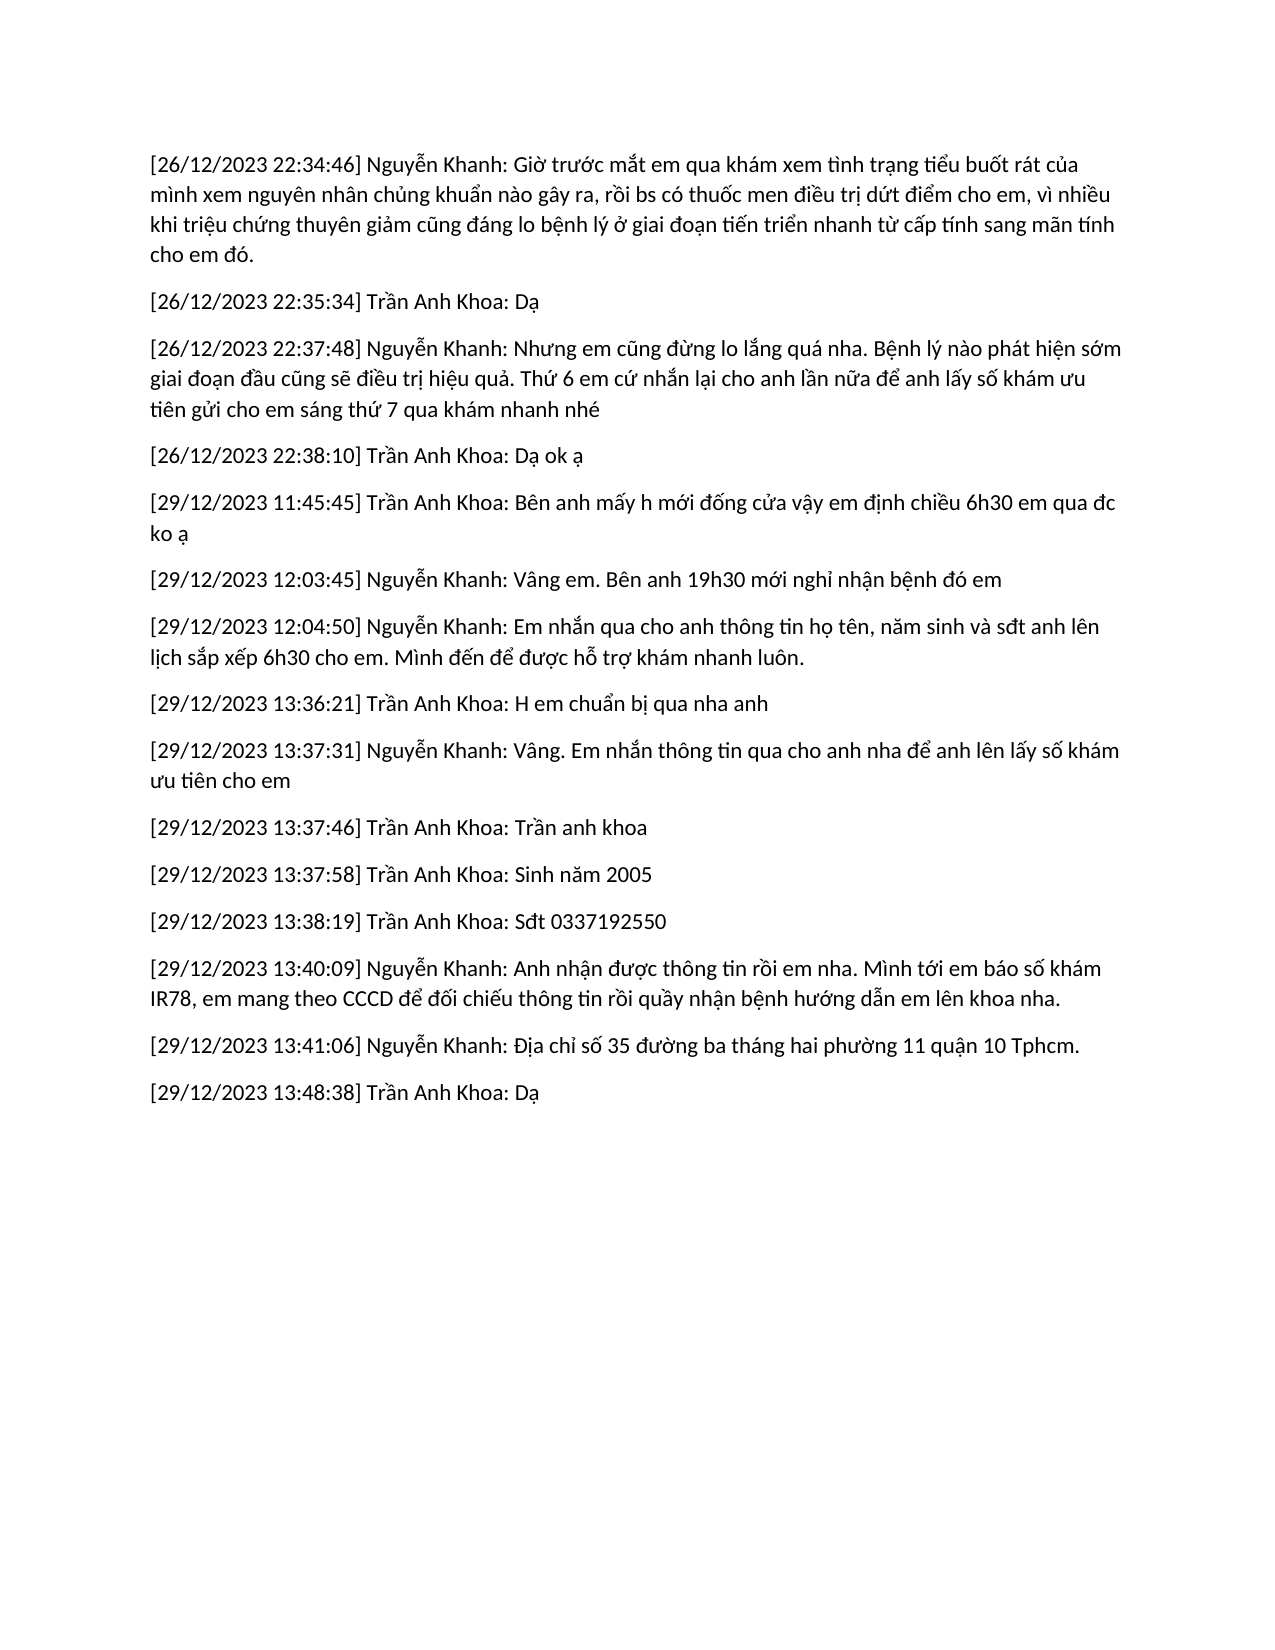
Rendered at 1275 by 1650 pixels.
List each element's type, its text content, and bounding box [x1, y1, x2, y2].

text [29/12/2023 13:41:06] Nguyễn Khanh: Địa chỉ số 35 đường ba tháng hai phường 11 quận 10 Tphcm. [150, 1031, 1125, 1059]
text [26/12/2023 22:35:34] Trần Anh Khoa: Dạ [150, 287, 1125, 316]
text [26/12/2023 22:38:10] Trần Anh Khoa: Dạ ok ạ [150, 442, 1125, 470]
text [29/12/2023 13:37:46] Trần Anh Khoa: Trần anh khoa [150, 813, 1125, 842]
text [29/12/2023 13:36:21] Trần Anh Khoa: H em chuẩn bị qua nha anh [150, 689, 1125, 718]
text [29/12/2023 13:38:19] Trần Anh Khoa: Sđt 0337192550 [150, 907, 1125, 935]
text [29/12/2023 13:37:58] Trần Anh Khoa: Sinh năm 2005 [150, 860, 1125, 888]
text [26/12/2023 22:34:46] Nguyễn Khanh: Giờ trước mắt em qua khám xem tình trạng tiểu buốt rát của mình xem nguyên nhân chủng khuẩn nào gây ra, rồi bs có thuốc men điều trị dứt điểm cho em, vì nhiều khi triệu chứng thuyên giảm cũng đáng lo bệnh lý ở giai đoạn tiến triển nhanh từ cấp tính sang mãn tính cho em đó. [150, 150, 1125, 269]
text [29/12/2023 12:04:50] Nguyễn Khanh: Em nhắn qua cho anh thông tin họ tên, năm sinh và sđt anh lên lịch sắp xếp 6h30 cho em. Mình đến để được hỗ trợ khám nhanh luôn. [150, 612, 1125, 671]
text [29/12/2023 13:48:38] Trần Anh Khoa: Dạ [150, 1078, 1125, 1106]
text [29/12/2023 11:45:45] Trần Anh Khoa: Bên anh mấy h mới đống cửa vậy em định chiều 6h30 em qua đc ko ạ [150, 488, 1125, 547]
text [29/12/2023 12:03:45] Nguyễn Khanh: Vâng em. Bên anh 19h30 mới nghỉ nhận bệnh đó em [150, 566, 1125, 594]
text [26/12/2023 22:37:48] Nguyễn Khanh: Nhưng em cũng đừng lo lắng quá nha. Bệnh lý nào phát hiện sớm giai đoạn đầu cũng sẽ điều trị hiệu quả. Thứ 6 em cứ nhắn lại cho anh lần nữa để anh lấy số khám ưu tiên gửi cho em sáng thứ 7 qua khám nhanh nhé [150, 334, 1125, 423]
text [29/12/2023 13:37:31] Nguyễn Khanh: Vâng. Em nhắn thông tin qua cho anh nha để anh lên lấy số khám ưu tiên cho em [150, 736, 1125, 795]
text [29/12/2023 13:40:09] Nguyễn Khanh: Anh nhận được thông tin rồi em nha. Mình tới em báo số khám IR78, em mang theo CCCD để đối chiếu thông tin rồi quầy nhận bệnh hướng dẫn em lên khoa nha. [150, 954, 1125, 1012]
